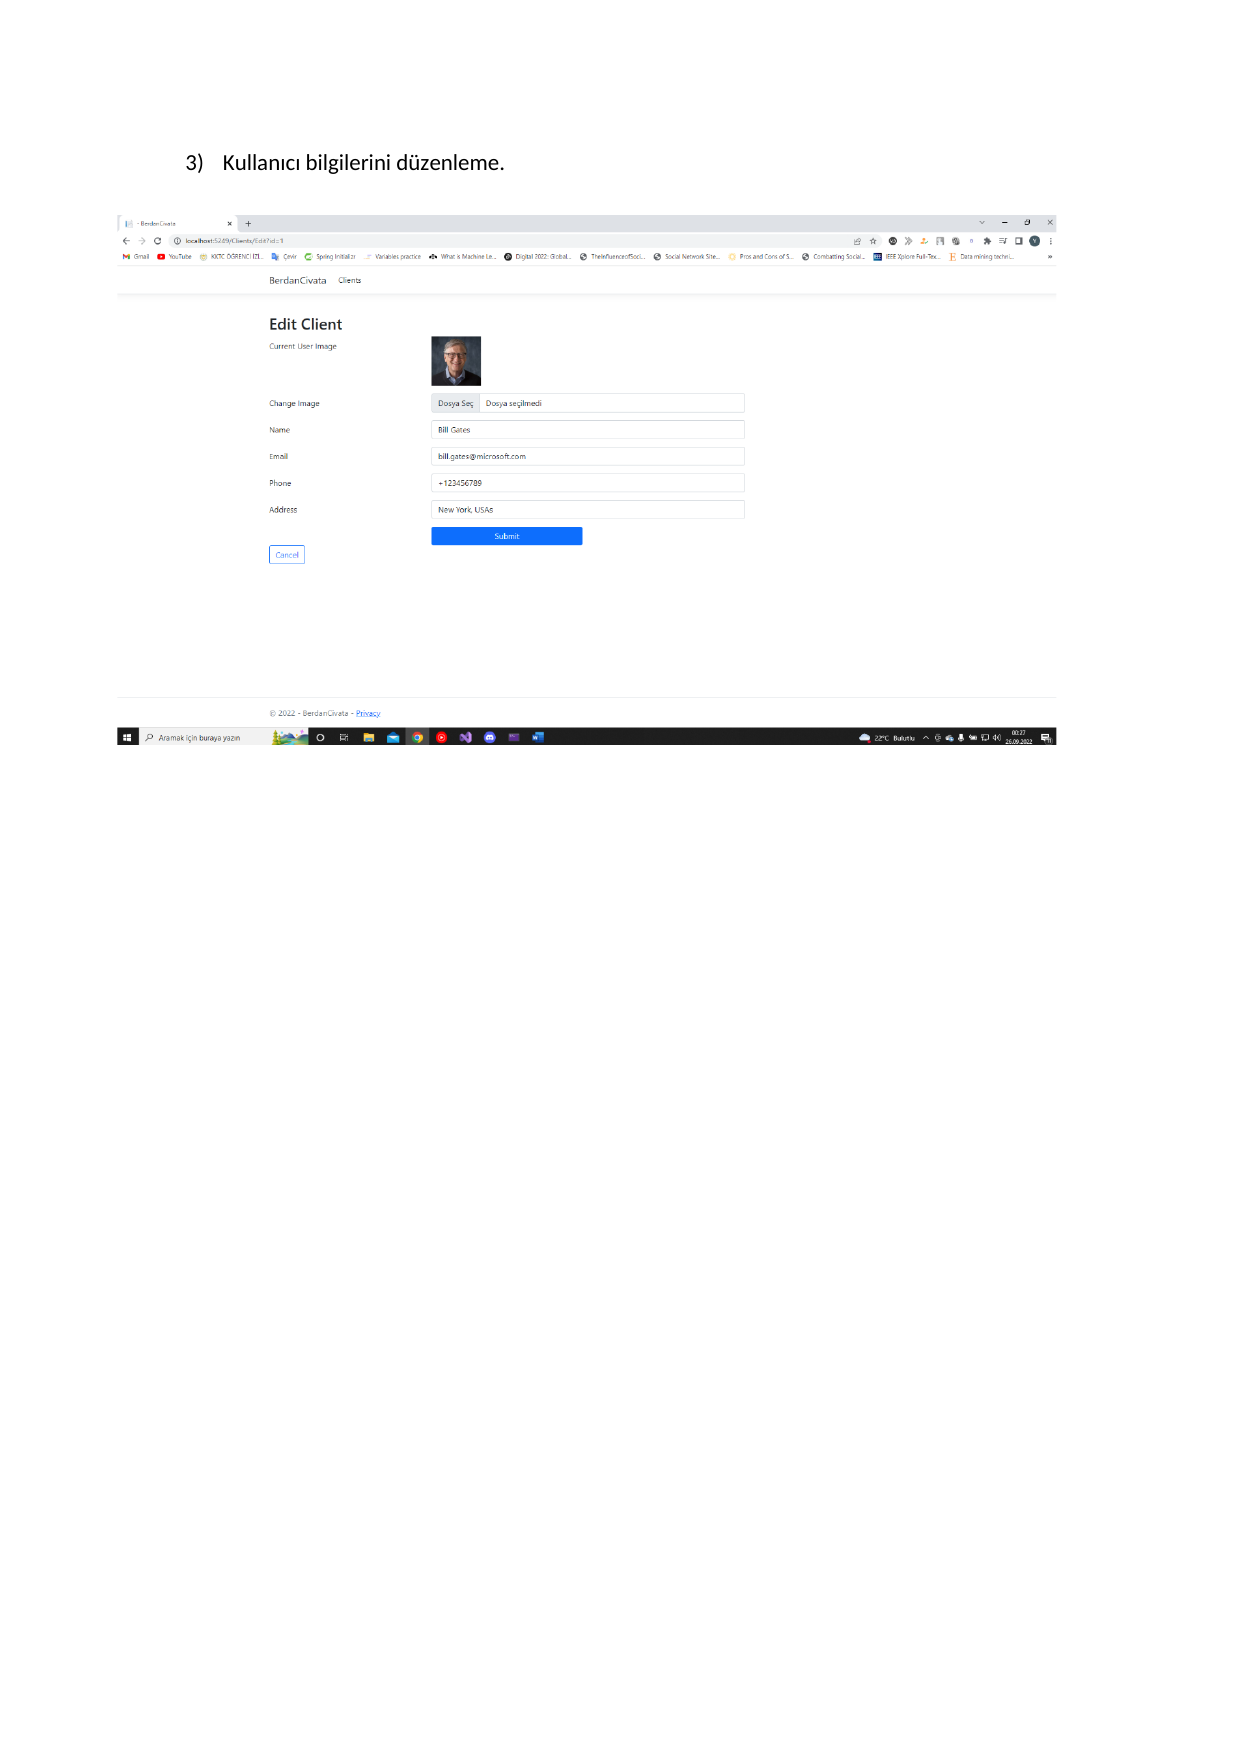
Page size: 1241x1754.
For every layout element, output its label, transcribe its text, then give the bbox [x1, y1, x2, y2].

list Kullanıcı bilgilerini düzenleme. [185, 148, 1093, 176]
picture [116, 215, 1056, 743]
